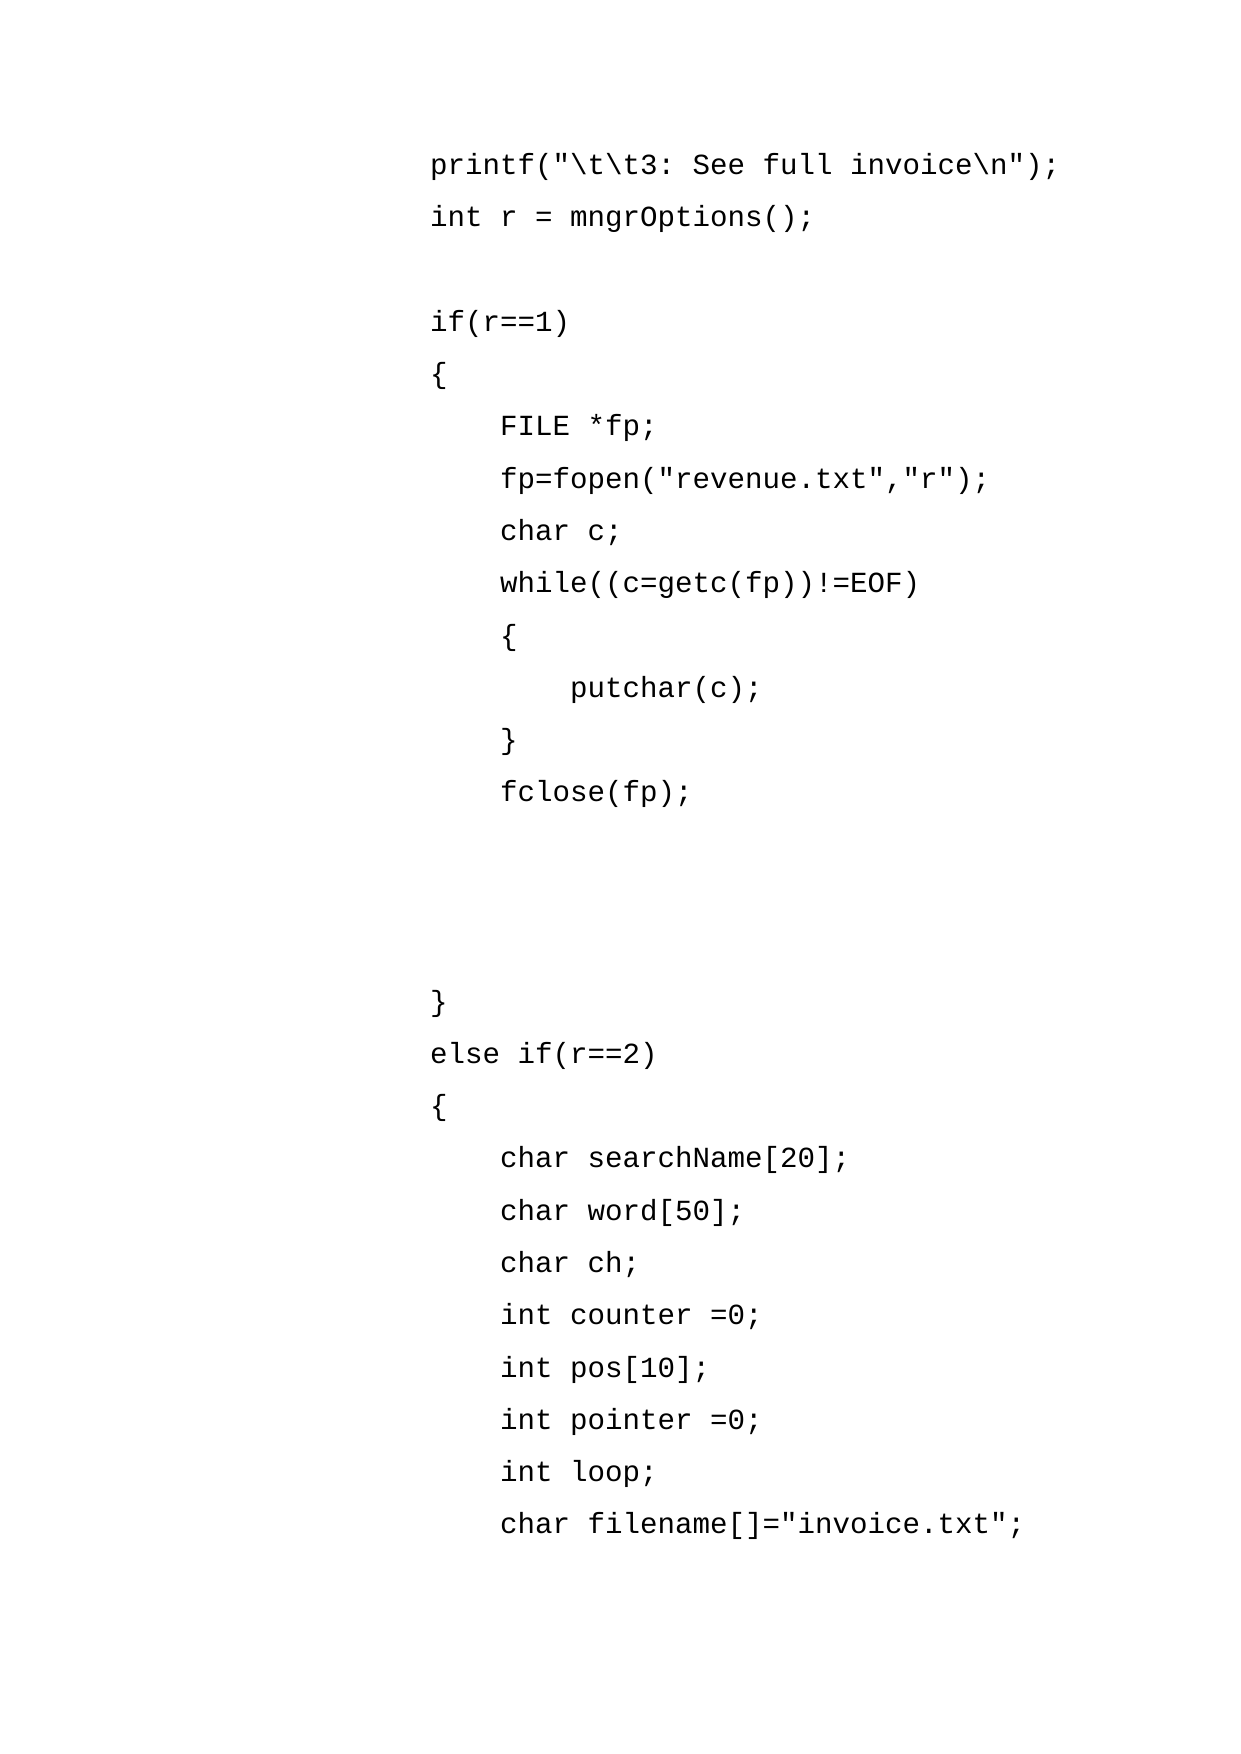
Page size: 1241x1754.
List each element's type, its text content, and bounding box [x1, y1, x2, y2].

text else if(r==2) [150, 1039, 1090, 1072]
text { [150, 621, 1090, 654]
text fp=fopen("revenue.txt","r"); [150, 464, 1090, 497]
text char word[50]; [150, 1196, 1090, 1229]
text int r = mngrOptions(); [150, 202, 1090, 235]
text { [150, 359, 1090, 392]
text { [150, 1091, 1090, 1124]
text printf("\t\t3: See full invoice\n"); [150, 150, 1090, 183]
text FILE *fp; [150, 411, 1090, 444]
text while((c=getc(fp))!=EOF) [150, 568, 1090, 601]
text } [150, 987, 1090, 1020]
text char filename[]="invoice.txt"; [150, 1509, 1090, 1543]
text } [150, 725, 1090, 758]
text if(r==1) [150, 307, 1090, 340]
text int pointer =0; [150, 1405, 1090, 1438]
text char c; [150, 516, 1090, 549]
text fclose(fp); [150, 777, 1090, 811]
text char searchName[20]; [150, 1143, 1090, 1177]
text int pos[10]; [150, 1353, 1090, 1386]
text putchar(c); [150, 673, 1090, 706]
text int counter =0; [150, 1300, 1090, 1333]
text int loop; [150, 1457, 1090, 1490]
text char ch; [150, 1248, 1090, 1281]
